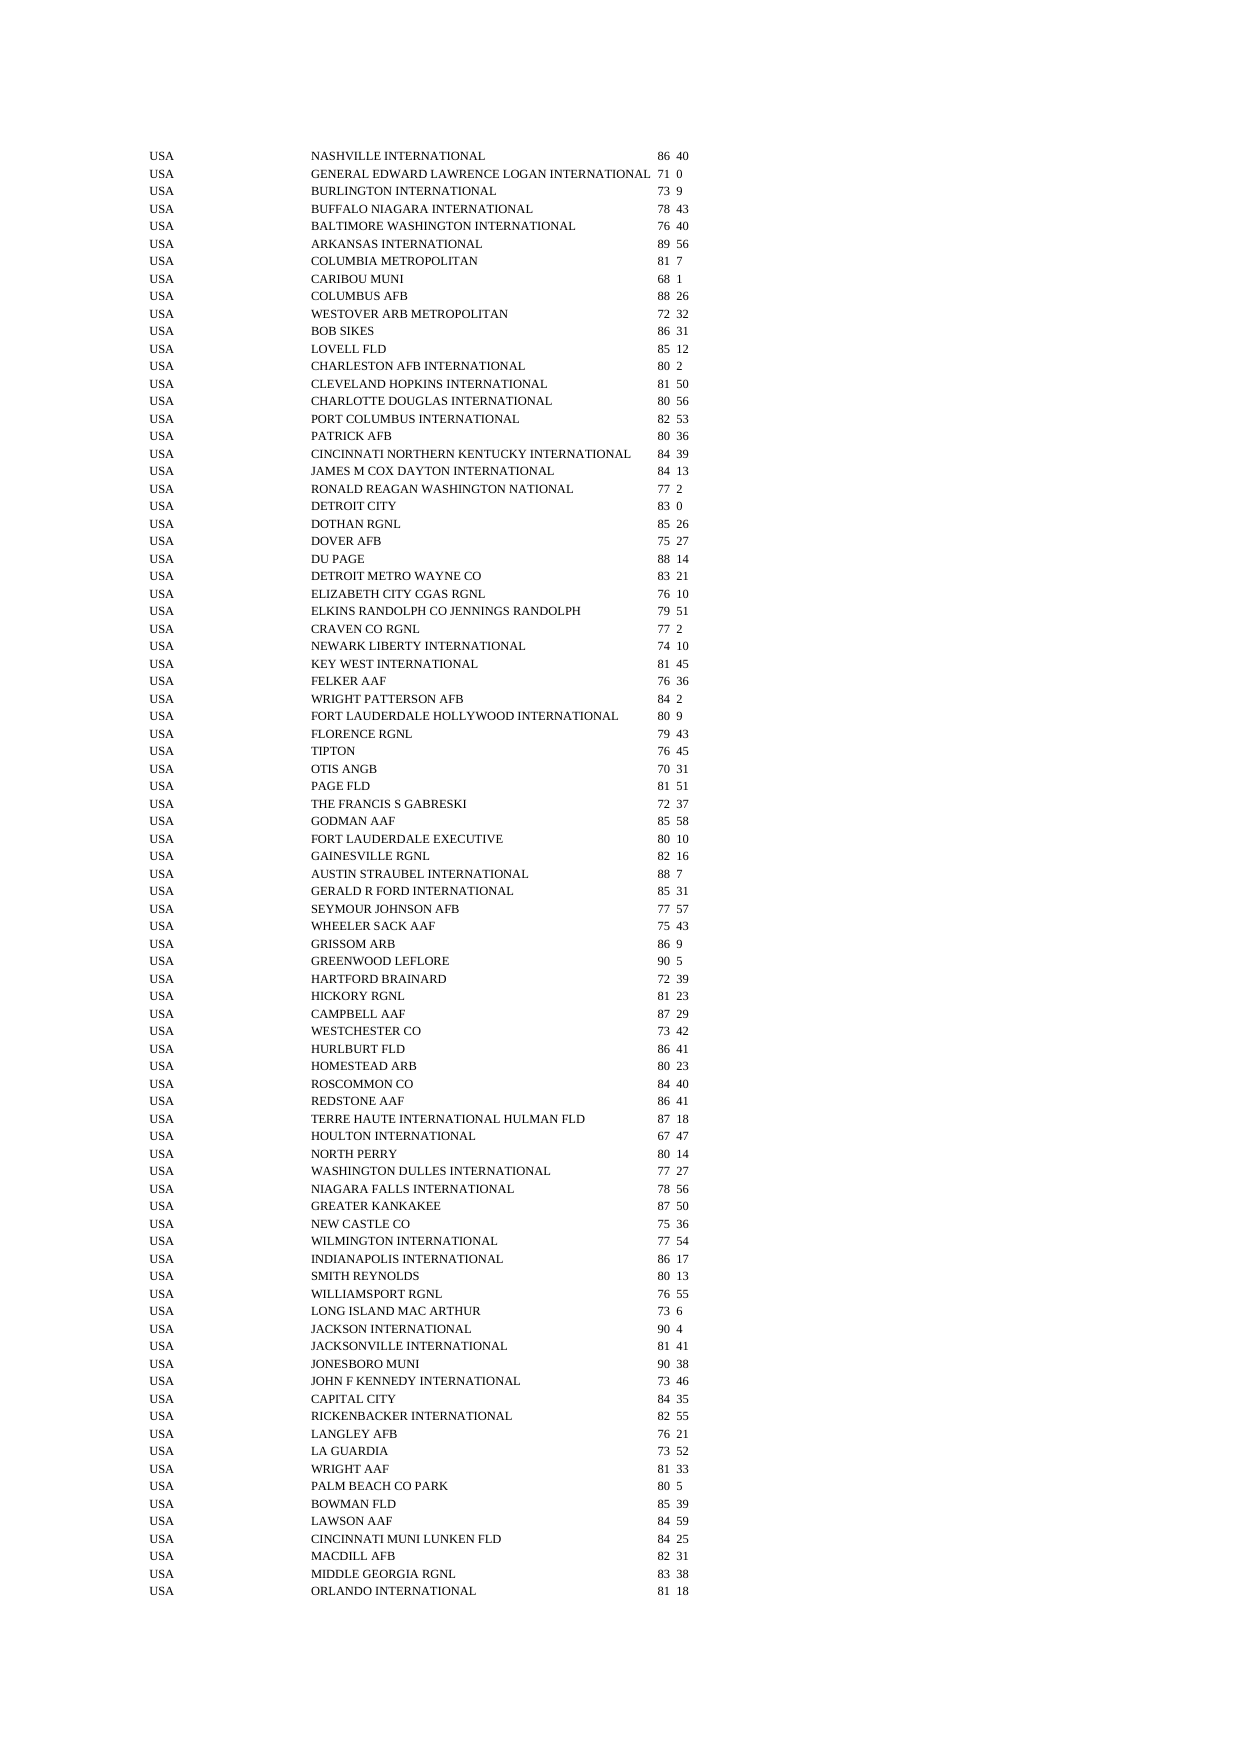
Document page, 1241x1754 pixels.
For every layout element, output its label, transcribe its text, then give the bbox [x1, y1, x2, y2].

table_cell 45 [675, 655, 695, 673]
table_cell 7 [675, 253, 695, 270]
table_cell 72 [656, 970, 674, 988]
table_cell USA [148, 1198, 309, 1215]
table_cell KEY WEST INTERNATIONAL [309, 655, 656, 673]
table_cell WESTOVER ARB METROPOLITAN [309, 305, 656, 323]
table_cell USA [148, 1565, 309, 1583]
table_cell PAGE FLD [309, 778, 656, 795]
table_cell USA [148, 1180, 309, 1198]
table_cell WESTCHESTER CO [309, 1023, 656, 1040]
table_cell 86 [656, 1040, 674, 1058]
table_cell USA [148, 1338, 309, 1355]
table_cell 73 [656, 1303, 674, 1320]
table_cell 77 [656, 1233, 674, 1250]
table_cell HICKORY RGNL [309, 988, 656, 1005]
table_cell 35 [675, 1390, 695, 1408]
table_cell 67 [656, 1128, 674, 1145]
table_cell 84 [656, 1075, 674, 1093]
table_cell USA [148, 988, 309, 1005]
table_cell 87 [656, 1198, 674, 1215]
table_cell PORT COLUMBUS INTERNATIONAL [309, 410, 656, 428]
table_cell USA [148, 708, 309, 725]
table_cell SMITH REYNOLDS [309, 1268, 656, 1285]
table_cell CHARLOTTE DOUGLAS INTERNATIONAL [309, 393, 656, 410]
table_cell 81 [656, 1338, 674, 1355]
table_cell USA [148, 1583, 309, 1600]
table_cell 84 [656, 690, 674, 708]
table_cell USA [148, 148, 309, 165]
table_cell USA [148, 340, 309, 358]
table_cell 7 [675, 865, 695, 883]
table_cell 88 [656, 865, 674, 883]
table_cell 41 [675, 1093, 695, 1110]
table_cell 42 [675, 1023, 695, 1040]
table_cell CAPITAL CITY [309, 1390, 656, 1408]
table_cell 13 [675, 1268, 695, 1285]
table_cell BALTIMORE WASHINGTON INTERNATIONAL [309, 218, 656, 235]
table_cell 80 [656, 428, 674, 445]
table_cell 51 [675, 778, 695, 795]
table_cell 2 [675, 620, 695, 638]
table_cell COLUMBUS AFB [309, 288, 656, 305]
table_cell 55 [675, 1408, 695, 1425]
table_cell GREATER KANKAKEE [309, 1198, 656, 1215]
table_cell BUFFALO NIAGARA INTERNATIONAL [309, 200, 656, 218]
table_cell 68 [656, 270, 674, 288]
table_cell USA [148, 1513, 309, 1530]
table_cell USA [148, 428, 309, 445]
table_cell 76 [656, 585, 674, 603]
table_cell DETROIT CITY [309, 498, 656, 515]
table_cell BURLINGTON INTERNATIONAL [309, 183, 656, 200]
table_cell NEWARK LIBERTY INTERNATIONAL [309, 638, 656, 655]
table_cell 75 [656, 533, 674, 550]
table_cell 56 [675, 235, 695, 253]
table_cell 36 [675, 673, 695, 690]
table_cell 45 [675, 743, 695, 760]
table_cell 78 [656, 200, 674, 218]
table_cell USA [148, 1548, 309, 1565]
table_cell 2 [675, 358, 695, 375]
table_cell USA [148, 463, 309, 480]
table_cell 82 [656, 410, 674, 428]
table_cell NIAGARA FALLS INTERNATIONAL [309, 1180, 656, 1198]
table_cell USA [148, 883, 309, 900]
table_cell 32 [675, 305, 695, 323]
table_cell 80 [656, 358, 674, 375]
table_cell 10 [675, 638, 695, 655]
table_cell USA [148, 1460, 309, 1478]
table_cell WASHINGTON DULLES INTERNATIONAL [309, 1163, 656, 1180]
table_cell USA [148, 165, 309, 183]
table_cell 81 [656, 655, 674, 673]
table_cell USA [148, 1023, 309, 1040]
table_cell 39 [675, 1495, 695, 1513]
table_cell USA [148, 865, 309, 883]
table_cell LA GUARDIA [309, 1443, 656, 1460]
table_cell USA [148, 393, 309, 410]
table_cell CAMPBELL AAF [309, 1005, 656, 1023]
table_cell JACKSONVILLE INTERNATIONAL [309, 1338, 656, 1355]
table_cell 18 [675, 1583, 695, 1600]
table_cell USA [148, 1040, 309, 1058]
table_cell 88 [656, 288, 674, 305]
table_cell USA [148, 480, 309, 498]
table_cell 43 [675, 725, 695, 743]
table_cell AUSTIN STRAUBEL INTERNATIONAL [309, 865, 656, 883]
table_cell 12 [675, 340, 695, 358]
table_cell USA [148, 498, 309, 515]
table_cell 0 [675, 165, 695, 183]
table_cell USA [148, 1373, 309, 1390]
table_cell 21 [675, 568, 695, 585]
table_cell 54 [675, 1233, 695, 1250]
table_cell NORTH PERRY [309, 1145, 656, 1163]
table_cell USA [148, 848, 309, 865]
table_cell 14 [675, 1145, 695, 1163]
table_cell CLEVELAND HOPKINS INTERNATIONAL [309, 375, 656, 393]
table_cell 85 [656, 883, 674, 900]
table_cell 52 [675, 1443, 695, 1460]
table_cell 85 [656, 340, 674, 358]
table_cell USA [148, 638, 309, 655]
table_cell 29 [675, 1005, 695, 1023]
table_cell 80 [656, 708, 674, 725]
table_cell USA [148, 1145, 309, 1163]
table_cell 76 [656, 673, 674, 690]
table_cell USA [148, 1320, 309, 1338]
table_cell REDSTONE AAF [309, 1093, 656, 1110]
table_cell 81 [656, 375, 674, 393]
table_cell 76 [656, 218, 674, 235]
table_cell USA [148, 1495, 309, 1513]
table_cell USA [148, 743, 309, 760]
table_cell USA [148, 918, 309, 935]
table_cell 53 [675, 410, 695, 428]
table_cell 2 [675, 480, 695, 498]
table_cell 41 [675, 1040, 695, 1058]
table_cell 80 [656, 1268, 674, 1285]
table_cell ORLANDO INTERNATIONAL [309, 1583, 656, 1600]
table_cell USA [148, 358, 309, 375]
table_cell GAINESVILLE RGNL [309, 848, 656, 865]
table_cell 26 [675, 515, 695, 533]
table_cell USA [148, 410, 309, 428]
table_cell 85 [656, 813, 674, 830]
table_cell USA [148, 1530, 309, 1548]
table_cell MACDILL AFB [309, 1548, 656, 1565]
table_cell 27 [675, 533, 695, 550]
table_cell 81 [656, 988, 674, 1005]
table_cell WHEELER SACK AAF [309, 918, 656, 935]
table_cell 50 [675, 1198, 695, 1215]
table_cell USA [148, 1408, 309, 1425]
table_cell ELIZABETH CITY CGAS RGNL [309, 585, 656, 603]
table_cell NEW CASTLE CO [309, 1215, 656, 1233]
table_cell 87 [656, 1005, 674, 1023]
table_cell DOTHAN RGNL [309, 515, 656, 533]
table_cell LANGLEY AFB [309, 1425, 656, 1443]
table_cell 10 [675, 830, 695, 848]
table_cell ROSCOMMON CO [309, 1075, 656, 1093]
table_cell USA [148, 760, 309, 778]
table_cell WRIGHT PATTERSON AFB [309, 690, 656, 708]
table_cell 5 [675, 1478, 695, 1495]
table_cell USA [148, 550, 309, 568]
table_cell 26 [675, 288, 695, 305]
table_cell JOHN F KENNEDY INTERNATIONAL [309, 1373, 656, 1390]
table_cell 84 [656, 1390, 674, 1408]
table_cell 17 [675, 1250, 695, 1268]
table_cell 43 [675, 918, 695, 935]
table_cell HOULTON INTERNATIONAL [309, 1128, 656, 1145]
table_cell 84 [656, 1513, 674, 1530]
table_cell 51 [675, 603, 695, 620]
table_cell 77 [656, 480, 674, 498]
table_cell 36 [675, 1215, 695, 1233]
table_cell 47 [675, 1128, 695, 1145]
table_cell USA [148, 620, 309, 638]
table_cell 86 [656, 935, 674, 953]
table_cell 1 [675, 270, 695, 288]
table_cell 39 [675, 445, 695, 463]
table_cell 74 [656, 638, 674, 655]
table_cell PATRICK AFB [309, 428, 656, 445]
table_cell 16 [675, 848, 695, 865]
table_cell 9 [675, 183, 695, 200]
table_cell THE FRANCIS S GABRESKI [309, 795, 656, 813]
table_cell RICKENBACKER INTERNATIONAL [309, 1408, 656, 1425]
table_cell USA [148, 305, 309, 323]
table_cell DU PAGE [309, 550, 656, 568]
table_cell 38 [675, 1565, 695, 1583]
table_cell 77 [656, 1163, 674, 1180]
table_cell CARIBOU MUNI [309, 270, 656, 288]
table_cell USA [148, 445, 309, 463]
table_cell USA [148, 830, 309, 848]
table_cell PALM BEACH CO PARK [309, 1478, 656, 1495]
table_cell USA [148, 795, 309, 813]
table_cell 41 [675, 1338, 695, 1355]
table_cell 75 [656, 1215, 674, 1233]
table_cell FLORENCE RGNL [309, 725, 656, 743]
table_cell BOWMAN FLD [309, 1495, 656, 1513]
table_cell 14 [675, 550, 695, 568]
table_cell GENERAL EDWARD LAWRENCE LOGAN INTERNATIONAL [309, 165, 656, 183]
table_cell INDIANAPOLIS INTERNATIONAL [309, 1250, 656, 1268]
table_cell ELKINS RANDOLPH CO JENNINGS RANDOLPH [309, 603, 656, 620]
table_cell 46 [675, 1373, 695, 1390]
table_cell HOMESTEAD ARB [309, 1058, 656, 1075]
table_cell 76 [656, 1425, 674, 1443]
table_cell USA [148, 1390, 309, 1408]
table_cell TIPTON [309, 743, 656, 760]
table_cell FORT LAUDERDALE EXECUTIVE [309, 830, 656, 848]
table_cell JACKSON INTERNATIONAL [309, 1320, 656, 1338]
table_cell 21 [675, 1425, 695, 1443]
table_cell 70 [656, 760, 674, 778]
table_cell USA [148, 655, 309, 673]
table_cell 40 [675, 1075, 695, 1093]
table_cell 80 [656, 393, 674, 410]
table_cell 9 [675, 708, 695, 725]
table_cell 27 [675, 1163, 695, 1180]
table_cell USA [148, 935, 309, 953]
table_cell USA [148, 235, 309, 253]
table_cell 88 [656, 550, 674, 568]
table_cell 31 [675, 323, 695, 340]
table_cell COLUMBIA METROPOLITAN [309, 253, 656, 270]
table_cell 76 [656, 743, 674, 760]
table_cell 87 [656, 1110, 674, 1128]
table_cell 55 [675, 1285, 695, 1303]
table_cell 56 [675, 1180, 695, 1198]
table_cell 31 [675, 883, 695, 900]
table_cell 33 [675, 1460, 695, 1478]
table_cell 81 [656, 1460, 674, 1478]
table_cell 40 [675, 148, 695, 165]
table_cell 56 [675, 393, 695, 410]
table_cell GRISSOM ARB [309, 935, 656, 953]
table_cell USA [148, 778, 309, 795]
table_cell 89 [656, 235, 674, 253]
table_cell FORT LAUDERDALE HOLLYWOOD INTERNATIONAL [309, 708, 656, 725]
table_cell 58 [675, 813, 695, 830]
table_cell 50 [675, 375, 695, 393]
table_cell 82 [656, 1548, 674, 1565]
table_cell HARTFORD BRAINARD [309, 970, 656, 988]
table_cell 90 [656, 1355, 674, 1373]
table_cell USA [148, 253, 309, 270]
table_cell 73 [656, 1373, 674, 1390]
table_cell USA [148, 1075, 309, 1093]
table_cell 59 [675, 1513, 695, 1530]
table_cell 83 [656, 1565, 674, 1583]
table_cell 31 [675, 760, 695, 778]
table_cell USA [148, 1005, 309, 1023]
table_cell USA [148, 725, 309, 743]
table_cell USA [148, 1058, 309, 1075]
table_cell 72 [656, 795, 674, 813]
table_cell USA [148, 970, 309, 988]
table_cell USA [148, 1425, 309, 1443]
table_cell USA [148, 690, 309, 708]
table_cell 31 [675, 1548, 695, 1565]
table_cell USA [148, 1128, 309, 1145]
table_cell 79 [656, 603, 674, 620]
table_cell USA [148, 270, 309, 288]
table_cell GODMAN AAF [309, 813, 656, 830]
table_cell HURLBURT FLD [309, 1040, 656, 1058]
table_cell 81 [656, 1583, 674, 1600]
table_cell 38 [675, 1355, 695, 1373]
table_cell USA [148, 183, 309, 200]
table_cell LONG ISLAND MAC ARTHUR [309, 1303, 656, 1320]
table_cell DOVER AFB [309, 533, 656, 550]
table_cell 39 [675, 970, 695, 988]
table_cell RONALD REAGAN WASHINGTON NATIONAL [309, 480, 656, 498]
table_cell 84 [656, 463, 674, 480]
table_cell 73 [656, 1023, 674, 1040]
table_cell JAMES M COX DAYTON INTERNATIONAL [309, 463, 656, 480]
table_cell USA [148, 200, 309, 218]
table_cell WRIGHT AAF [309, 1460, 656, 1478]
table_cell SEYMOUR JOHNSON AFB [309, 900, 656, 918]
table_cell NASHVILLE INTERNATIONAL [309, 148, 656, 165]
table_cell TERRE HAUTE INTERNATIONAL HULMAN FLD [309, 1110, 656, 1128]
table_cell 81 [656, 253, 674, 270]
table_cell 25 [675, 1530, 695, 1548]
table_cell 75 [656, 918, 674, 935]
table_cell OTIS ANGB [309, 760, 656, 778]
table_cell 77 [656, 900, 674, 918]
table_cell USA [148, 323, 309, 340]
table_cell LAWSON AAF [309, 1513, 656, 1530]
table_cell FELKER AAF [309, 673, 656, 690]
table_cell LOVELL FLD [309, 340, 656, 358]
table_cell 80 [656, 1058, 674, 1075]
table_cell 2 [675, 690, 695, 708]
table_cell 0 [675, 498, 695, 515]
table_cell 83 [656, 568, 674, 585]
table_cell USA [148, 1163, 309, 1180]
table_cell 5 [675, 953, 695, 970]
table_cell USA [148, 375, 309, 393]
table_cell 84 [656, 445, 674, 463]
table_cell USA [148, 515, 309, 533]
table_cell 43 [675, 200, 695, 218]
table_cell 18 [675, 1110, 695, 1128]
table_cell GREENWOOD LEFLORE [309, 953, 656, 970]
table_cell 80 [656, 830, 674, 848]
table_cell USA [148, 603, 309, 620]
table_cell 13 [675, 463, 695, 480]
table_cell 79 [656, 725, 674, 743]
table_cell USA [148, 585, 309, 603]
table_cell 9 [675, 935, 695, 953]
table_cell 40 [675, 218, 695, 235]
table_cell GERALD R FORD INTERNATIONAL [309, 883, 656, 900]
table_cell 86 [656, 1250, 674, 1268]
table_cell USA [148, 218, 309, 235]
table_cell ARKANSAS INTERNATIONAL [309, 235, 656, 253]
table_cell WILMINGTON INTERNATIONAL [309, 1233, 656, 1250]
table_cell 4 [675, 1320, 695, 1338]
table_cell USA [148, 533, 309, 550]
table_cell USA [148, 813, 309, 830]
table_cell CINCINNATI MUNI LUNKEN FLD [309, 1530, 656, 1548]
table_cell 57 [675, 900, 695, 918]
table_cell 83 [656, 498, 674, 515]
table_cell DETROIT METRO WAYNE CO [309, 568, 656, 585]
table_cell 73 [656, 183, 674, 200]
table_cell USA [148, 1233, 309, 1250]
table_cell 6 [675, 1303, 695, 1320]
table_cell 82 [656, 848, 674, 865]
table_cell 73 [656, 1443, 674, 1460]
table_cell USA [148, 1443, 309, 1460]
table_cell USA [148, 1110, 309, 1128]
table_cell JONESBORO MUNI [309, 1355, 656, 1373]
table_cell 90 [656, 1320, 674, 1338]
table_cell USA [148, 953, 309, 970]
table_cell 77 [656, 620, 674, 638]
table_cell 37 [675, 795, 695, 813]
table_cell 72 [656, 305, 674, 323]
table_cell CHARLESTON AFB INTERNATIONAL [309, 358, 656, 375]
table_cell CRAVEN CO RGNL [309, 620, 656, 638]
table_cell 36 [675, 428, 695, 445]
table_cell USA [148, 1093, 309, 1110]
table_cell USA [148, 288, 309, 305]
table_cell 23 [675, 988, 695, 1005]
table_cell USA [148, 1215, 309, 1233]
table_cell USA [148, 1268, 309, 1285]
table_cell 85 [656, 1495, 674, 1513]
table_cell 86 [656, 1093, 674, 1110]
table_cell USA [148, 1478, 309, 1495]
table_cell CINCINNATI NORTHERN KENTUCKY INTERNATIONAL [309, 445, 656, 463]
table_cell USA [148, 1303, 309, 1320]
table_cell 81 [656, 778, 674, 795]
table_cell 78 [656, 1180, 674, 1198]
table_cell USA [148, 1355, 309, 1373]
table_cell 71 [656, 165, 674, 183]
table_cell 84 [656, 1530, 674, 1548]
table_cell 80 [656, 1478, 674, 1495]
table_cell USA [148, 1285, 309, 1303]
table_cell MIDDLE GEORGIA RGNL [309, 1565, 656, 1583]
table_cell USA [148, 568, 309, 585]
table_cell USA [148, 1250, 309, 1268]
table_cell 80 [656, 1145, 674, 1163]
table_cell 76 [656, 1285, 674, 1303]
table_cell 90 [656, 953, 674, 970]
table_cell 82 [656, 1408, 674, 1425]
table_cell USA [148, 673, 309, 690]
table_cell 85 [656, 515, 674, 533]
table_cell WILLIAMSPORT RGNL [309, 1285, 656, 1303]
table_cell 86 [656, 148, 674, 165]
table_cell 23 [675, 1058, 695, 1075]
table_cell 86 [656, 323, 674, 340]
table_cell BOB SIKES [309, 323, 656, 340]
table_cell USA [148, 900, 309, 918]
table_cell 10 [675, 585, 695, 603]
